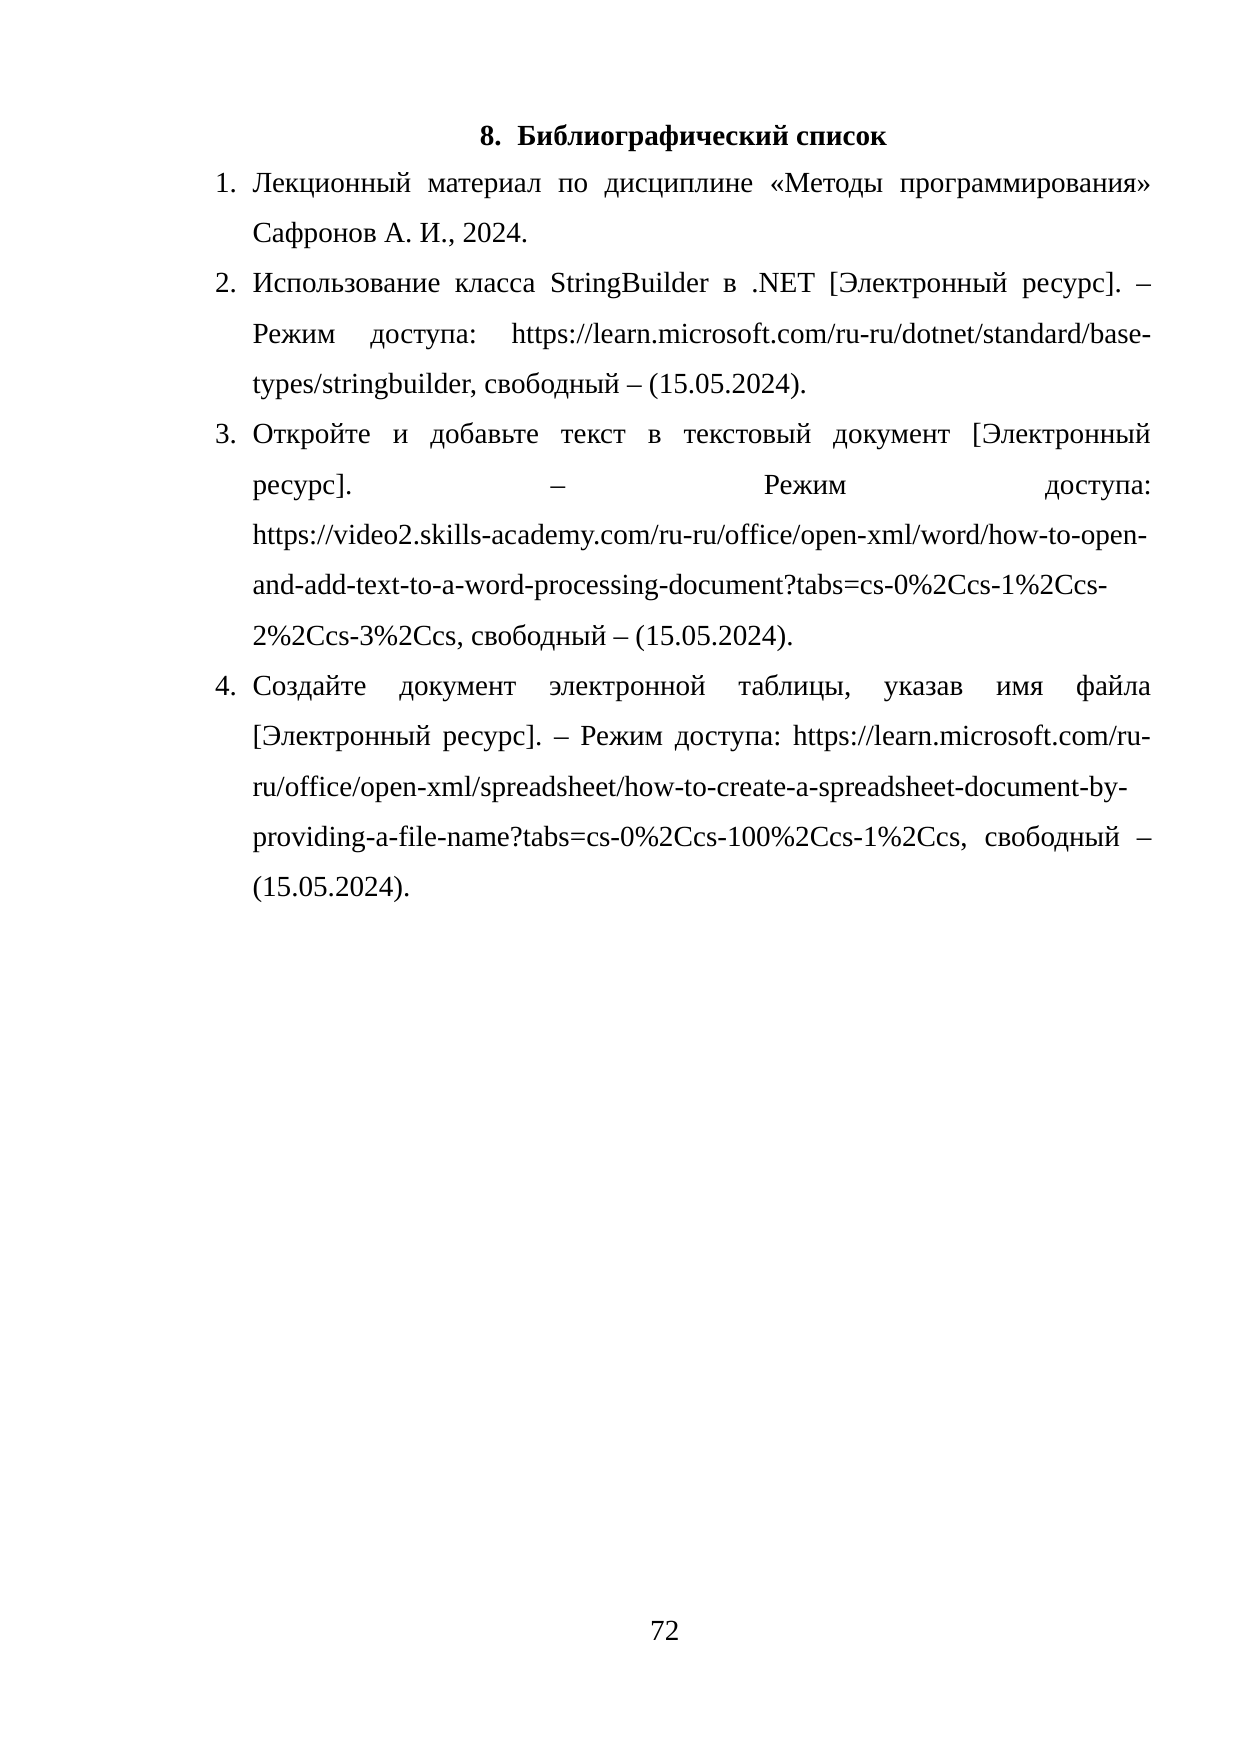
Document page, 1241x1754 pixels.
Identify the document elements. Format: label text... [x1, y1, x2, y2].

list Создайте документ электронной таблицы, указав имя файла [Электронный ресурс]. – Режим доступа: https://learn.microsoft.com/ru-ru/office/open-xml/spreadsheet/how-to-create-a-spreadsheet-document-by-providing-a-file-name?tabs=cs-0%2Ccs-100%2Ccs-1%2Ccs, свободный – (15.05.2024). [215, 668, 1152, 903]
list Откройте и добавьте текст в текстовый документ [Электронный ресурс]. – Режим доступа: https://video2.skills-academy.com/ru-ru/office/open-xml/word/how-to-open-and-add-text-to-a-word-processing-document?tabs=cs-0%2Ccs-1%2Ccs-2%2Ccs-3%2Ccs, свободный – (15.05.2024). [215, 417, 1152, 651]
list Использование класса StringBuilder в .NET [Электронный ресурс]. – Режим доступа: https://learn.microsoft.com/ru-ru/dotnet/standard/base-types/stringbuilder, свободный – (15.05.2024). [215, 266, 1152, 400]
list Лекционный материал по дисциплине «Методы программирования» Сафронов А. И., 2024. [215, 165, 1152, 249]
subtitle Библиографический список [215, 118, 1152, 152]
